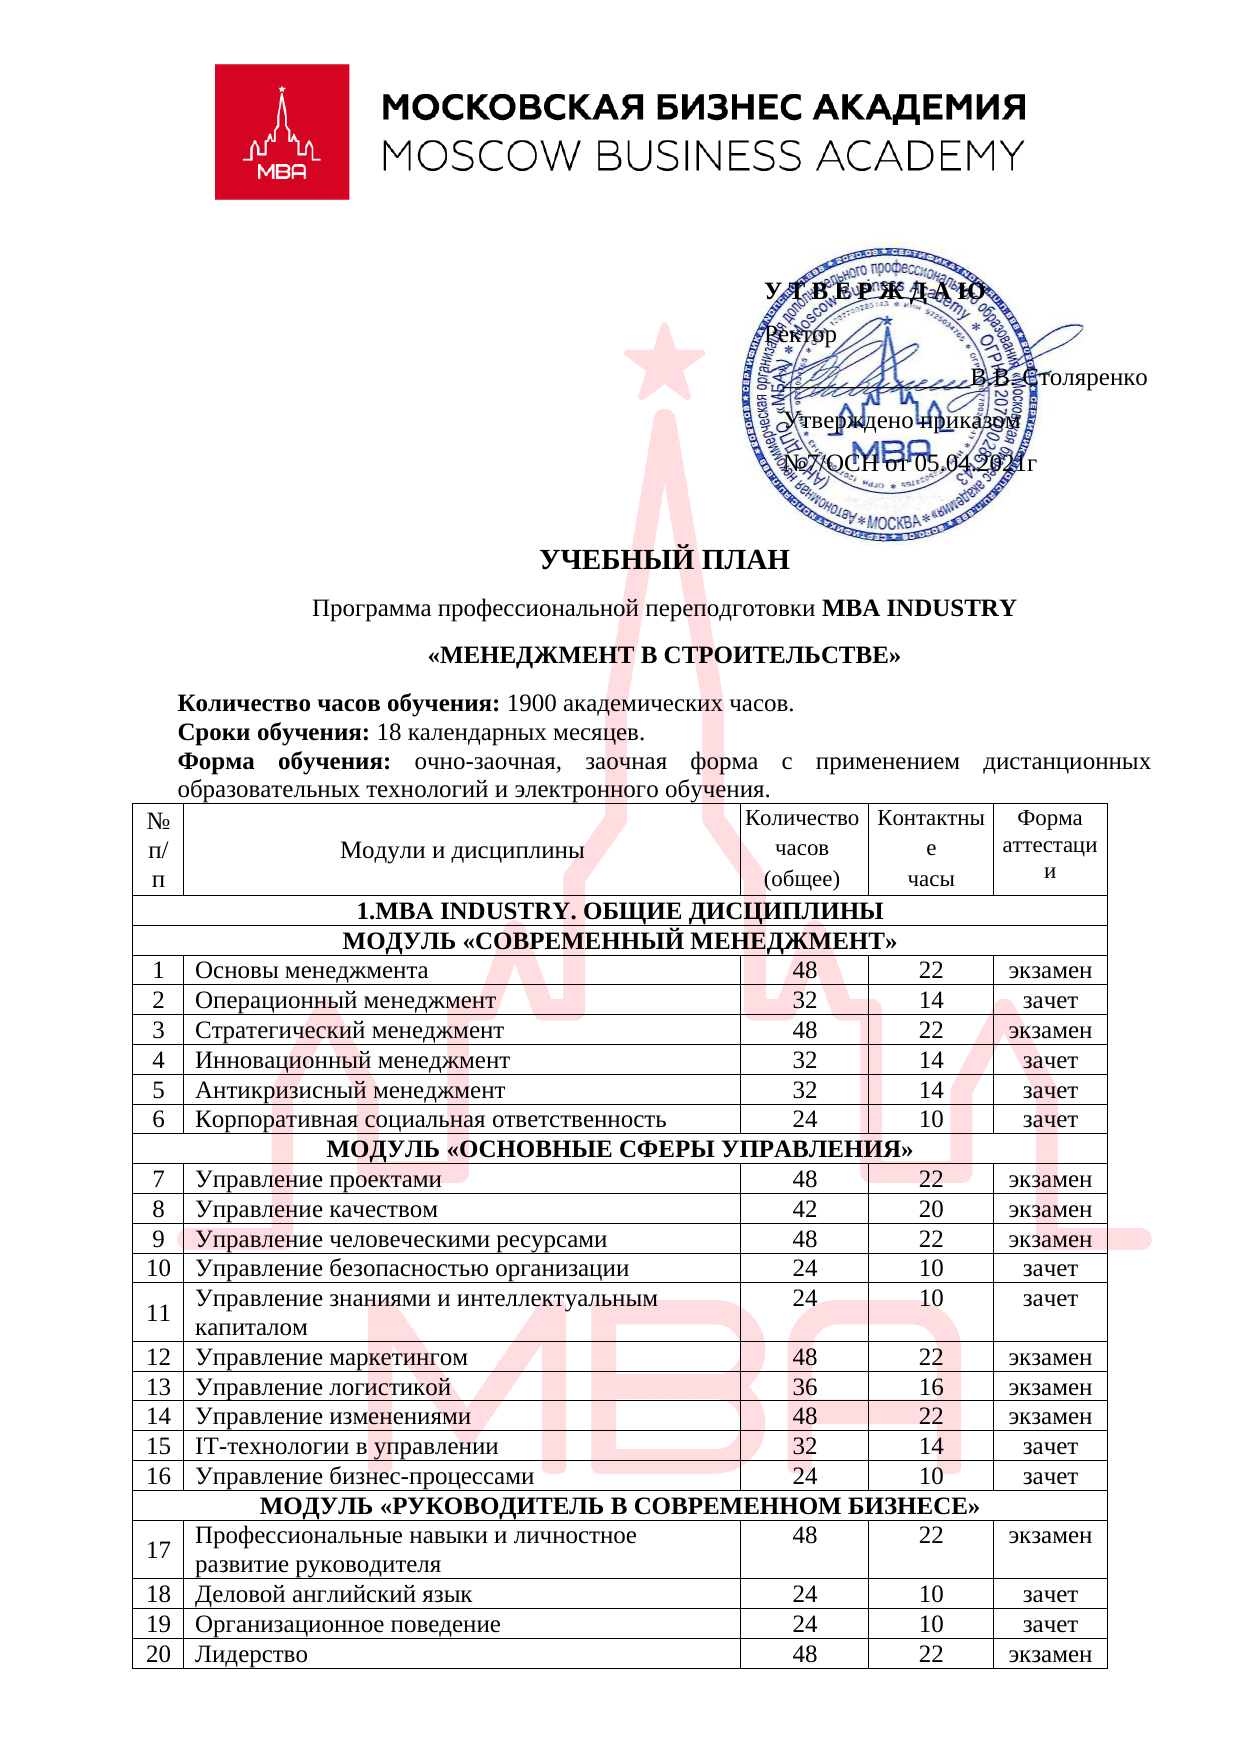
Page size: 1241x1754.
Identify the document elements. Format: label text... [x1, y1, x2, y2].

table_cell 5 [133, 1075, 183, 1103]
table_cell 14 [133, 1401, 183, 1430]
table_cell 14 [869, 1431, 993, 1460]
table_cell зачет [994, 1254, 1107, 1282]
table_cell Управление безопасностью организации [184, 1254, 740, 1282]
table_cell Стратегический менеджмент [184, 1015, 740, 1044]
table_cell 48 [741, 1224, 868, 1252]
table_cell Корпоративная социальная ответственность [184, 1105, 740, 1133]
table_cell Управление человеческими ресурсами [184, 1224, 740, 1252]
table_cell 32 [741, 1075, 868, 1103]
table_cell зачет [994, 1075, 1107, 1103]
table_cell экзамен [994, 1224, 1107, 1252]
text Количество часов обучения: 1900 академических часов. [177, 688, 1152, 717]
table_cell 10 [869, 1283, 993, 1341]
table_cell 22 [869, 956, 993, 984]
table_cell 24 [741, 1579, 868, 1608]
table_cell зачет [994, 985, 1107, 1014]
table_cell экзамен [994, 1372, 1107, 1400]
table_cell 4 [133, 1045, 183, 1074]
table_cell 22 [869, 1342, 993, 1371]
table_cell Основы менеджмента [184, 956, 740, 984]
table_cell 32 [741, 1045, 868, 1074]
table_cell 24 [741, 1461, 868, 1490]
table_cell 10 [869, 1609, 993, 1638]
table_cell 9 [133, 1224, 183, 1252]
table_cell Управление логистикой [184, 1372, 740, 1400]
table_cell 6 [133, 1105, 183, 1133]
table_cell 20 [869, 1194, 993, 1223]
table_cell 13 [133, 1372, 183, 1400]
table_cell 10 [869, 1579, 993, 1608]
picture [0, 32, 1239, 230]
table_cell Организационное поведение [184, 1609, 740, 1638]
table_cell 48 [741, 1521, 868, 1578]
table_cell 36 [741, 1372, 868, 1400]
picture [729, 233, 1085, 542]
table_cell МОДУЛЬ «СОВРЕМЕННЫЙ МЕНЕДЖМЕНТ» [133, 926, 1107, 954]
table_cell 12 [133, 1342, 183, 1371]
table_header Форма аттестации [994, 804, 1107, 895]
table_cell 22 [869, 1224, 993, 1252]
table_cell 2 [133, 985, 183, 1014]
table_cell 3 [133, 1015, 183, 1044]
table_cell МОДУЛЬ «ОСНОВНЫЕ СФЕРЫ УПРАВЛЕНИЯ» [133, 1134, 1107, 1163]
table_cell экзамен [994, 1015, 1107, 1044]
table_cell Операционный менеджмент [184, 985, 740, 1014]
table_cell 24 [741, 1283, 868, 1341]
table_cell Инновационный менеджмент [184, 1045, 740, 1074]
table_cell экзамен [994, 1194, 1107, 1223]
table_cell 48 [741, 956, 868, 984]
table_cell Деловой английский язык [184, 1579, 740, 1608]
table_cell 48 [741, 1639, 868, 1667]
table_cell 15 [133, 1431, 183, 1460]
table_cell 22 [869, 1521, 993, 1578]
table_cell зачет [994, 1283, 1107, 1341]
table_cell экзамен [994, 956, 1107, 984]
table_cell 14 [869, 985, 993, 1014]
table_cell Лидерство [184, 1639, 740, 1667]
table_cell Управление изменениями [184, 1401, 740, 1430]
table_cell 16 [133, 1461, 183, 1490]
table_cell 16 [869, 1372, 993, 1400]
table_cell 32 [741, 985, 868, 1014]
table_cell Управление маркетингом [184, 1342, 740, 1371]
table_cell экзамен [994, 1342, 1107, 1371]
table_cell 8 [133, 1194, 183, 1223]
text Форма обучения: очно-заочная, заочная форма с применением дистанционных образовательных технологий и электронного обучения. [177, 746, 1152, 803]
table_cell 1 [133, 956, 183, 984]
table_cell 10 [869, 1254, 993, 1282]
table_cell 1.MBA INDUSTRY. ОБЩИЕ ДИСЦИПЛИНЫ [133, 896, 1107, 925]
table_cell 24 [741, 1254, 868, 1282]
table_cell зачет [994, 1431, 1107, 1460]
table_cell Профессиональные навыки и личностное развитие руководителя [184, 1521, 740, 1578]
table_cell экзамен [994, 1401, 1107, 1430]
table_cell зачет [994, 1609, 1107, 1638]
text УЧЕБНЫЙ ПЛАН [177, 542, 1152, 576]
table_cell 32 [741, 1431, 868, 1460]
table_cell зачет [994, 1045, 1107, 1074]
table_cell 24 [741, 1609, 868, 1638]
table_cell 48 [741, 1015, 868, 1044]
table_cell Антикризисный менеджмент [184, 1075, 740, 1103]
table_header № п/п [133, 804, 183, 895]
table_cell 22 [869, 1015, 993, 1044]
table_header Количество часов (общее) [741, 804, 868, 895]
table_cell 22 [869, 1639, 993, 1667]
text Сроки обучения: 18 календарных месяцев. [177, 717, 1152, 746]
table_cell 19 [133, 1609, 183, 1638]
table_cell 7 [133, 1164, 183, 1193]
table_header Модули и дисциплины [184, 804, 740, 895]
table_cell IT-технологии в управлении [184, 1431, 740, 1460]
table_cell 48 [741, 1342, 868, 1371]
table_header У Т В Е Р Ж Д А Ю Ректор _______________В.В. Столяренко Утверждено приказом №7/ОСН от 05.04.2021г [753, 234, 1151, 542]
table_cell 14 [869, 1045, 993, 1074]
table_cell 10 [869, 1461, 993, 1490]
table_cell 11 [133, 1283, 183, 1341]
table_cell 10 [869, 1105, 993, 1133]
table_cell зачет [994, 1579, 1107, 1608]
table_cell 48 [741, 1164, 868, 1193]
table_cell Управление бизнес-процессами [184, 1461, 740, 1490]
table_cell 24 [741, 1105, 868, 1133]
table_cell экзамен [994, 1164, 1107, 1193]
table_cell МОДУЛЬ «РУКОВОДИТЕЛЬ В СОВРЕМЕННОМ БИЗНЕСЕ» [133, 1491, 1107, 1519]
table_cell 48 [741, 1401, 868, 1430]
table_cell 22 [869, 1164, 993, 1193]
table_cell 42 [741, 1194, 868, 1223]
table_cell Управление проектами [184, 1164, 740, 1193]
table_cell 18 [133, 1579, 183, 1608]
table_cell зачет [994, 1105, 1107, 1133]
table_cell 14 [869, 1075, 993, 1103]
table_cell 10 [133, 1254, 183, 1282]
table_cell экзамен [994, 1639, 1107, 1667]
table_header Контактные часы [869, 804, 993, 895]
table_cell 22 [869, 1401, 993, 1430]
table_cell Управление качеством [184, 1194, 740, 1223]
table_cell 20 [133, 1639, 183, 1667]
text Программа профессиональной переподготовки MBA INDUSTRY [177, 593, 1152, 622]
table_cell зачет [994, 1461, 1107, 1490]
text «МЕНЕДЖМЕНТ В СТРОИТЕЛЬСТВЕ» [177, 641, 1152, 669]
table_cell экзамен [994, 1521, 1107, 1578]
table_cell Управление знаниями и интеллектуальным капиталом [184, 1283, 740, 1341]
table_cell 17 [133, 1521, 183, 1578]
